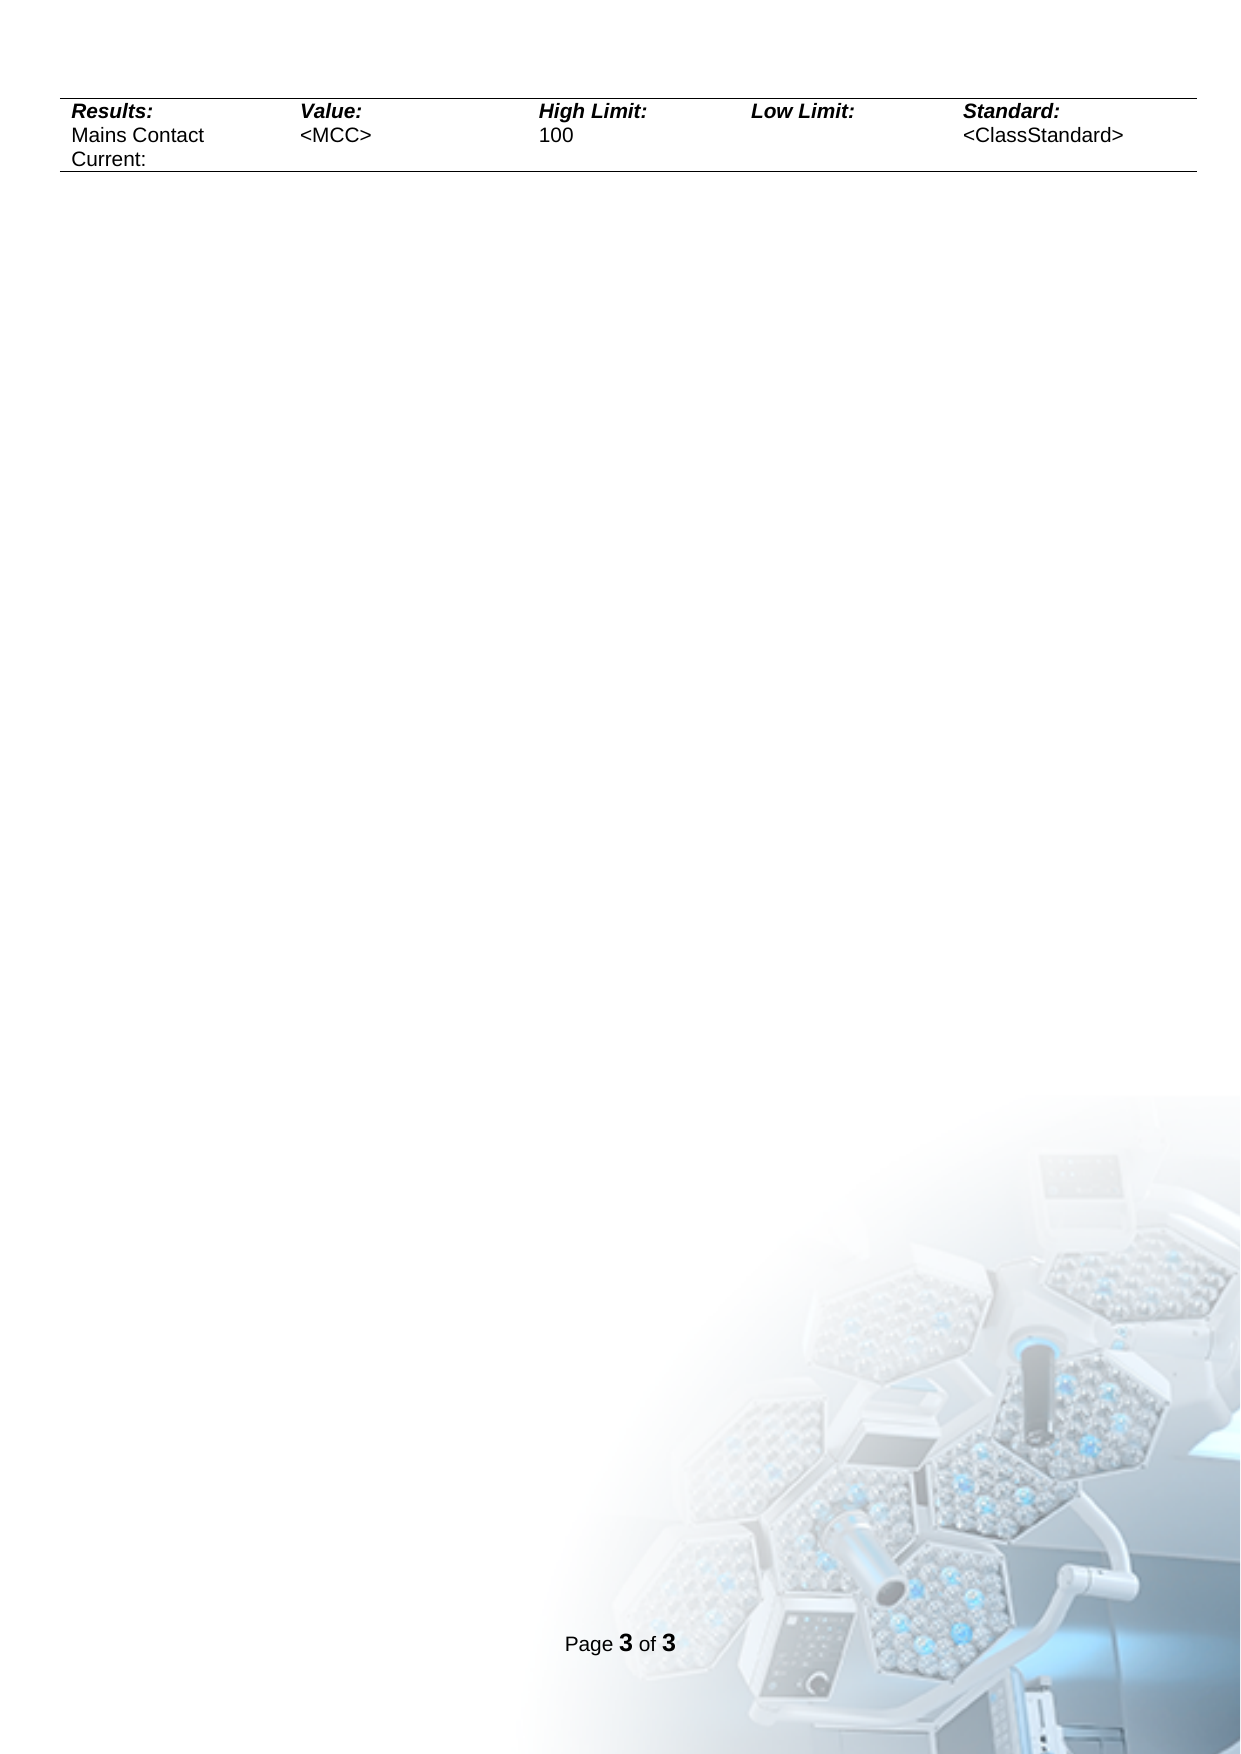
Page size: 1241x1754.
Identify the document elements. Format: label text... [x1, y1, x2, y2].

table_cell Standard: <ClassStandard> [952, 99, 1197, 171]
table_cell Value: <MCC> [289, 99, 527, 171]
table_cell Results: Mains Contact Current: [60, 99, 288, 171]
picture [0, 0, 1241, 1754]
table_cell High Limit: 100 [528, 99, 739, 171]
table_cell Low Limit: [740, 99, 952, 171]
